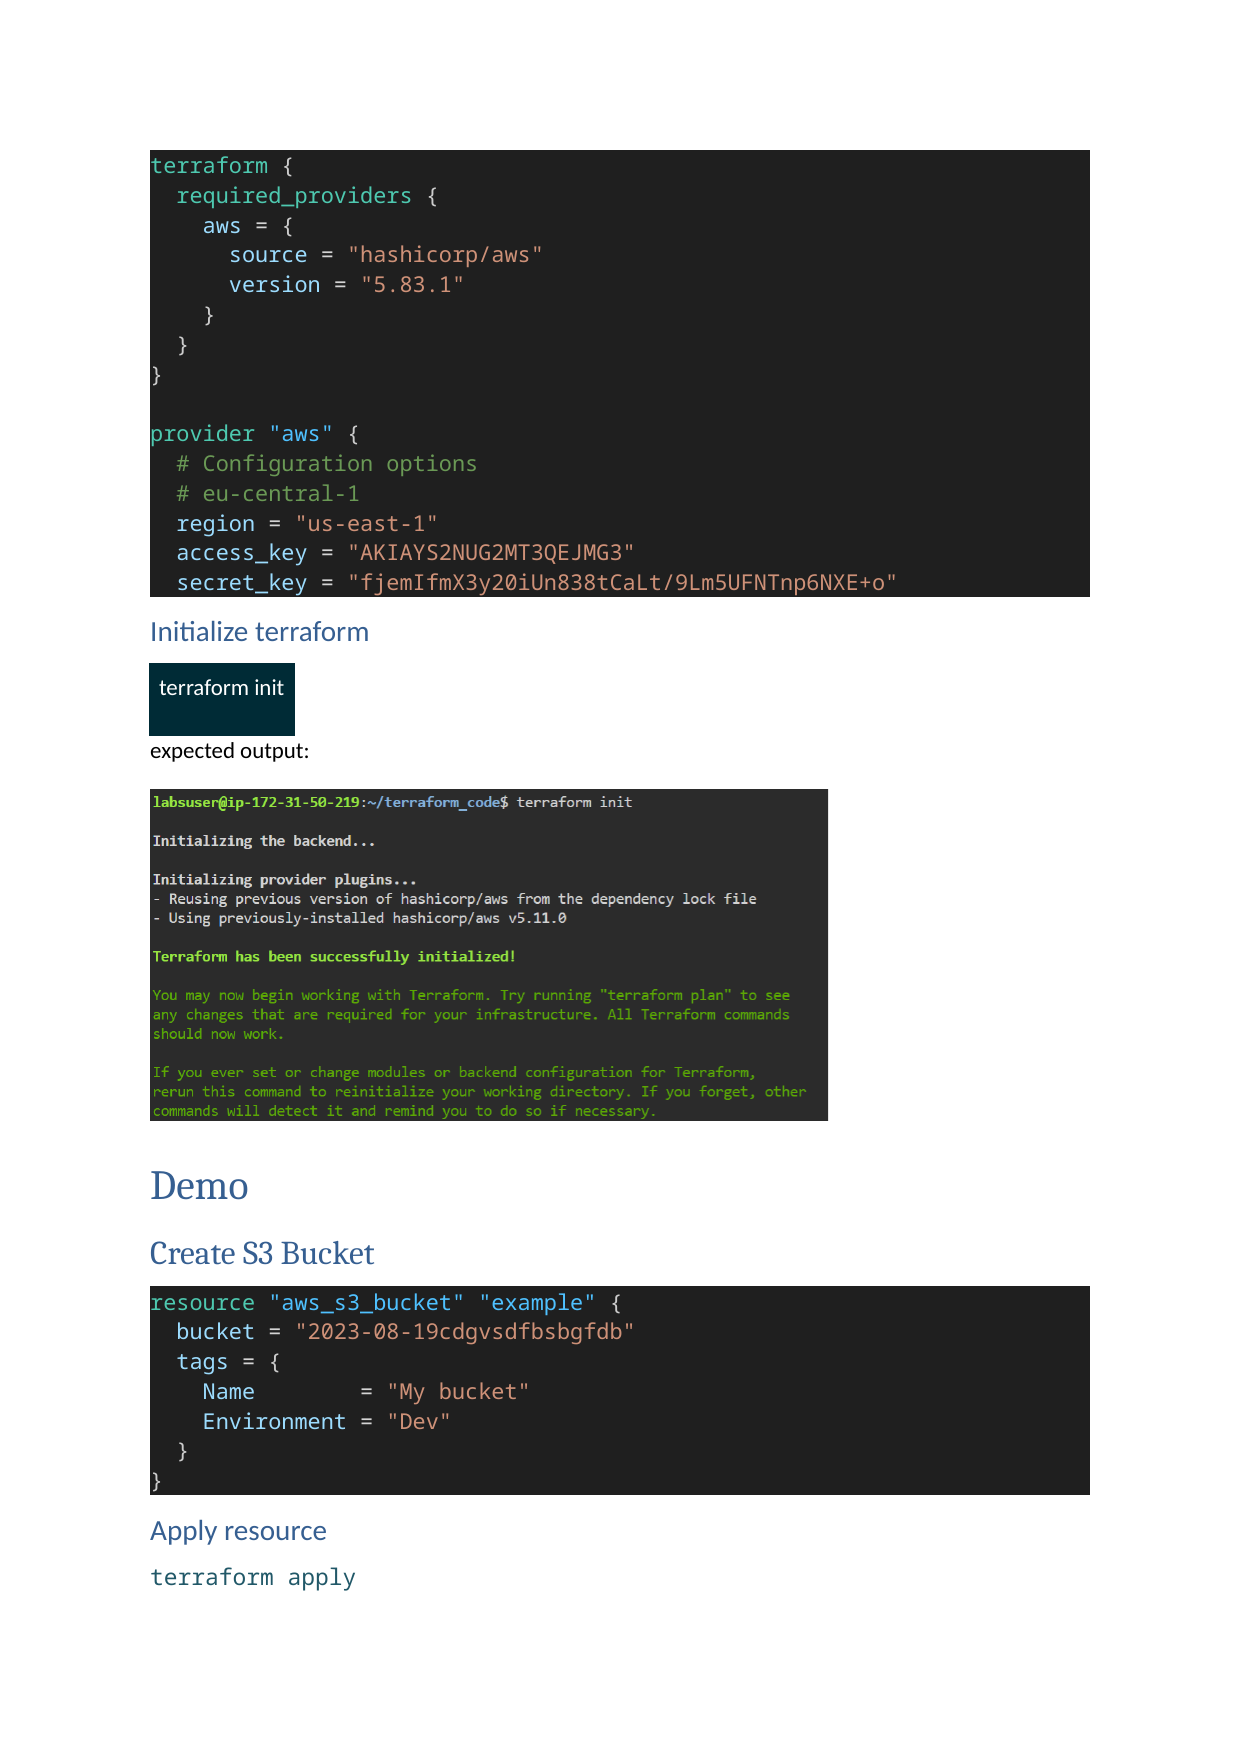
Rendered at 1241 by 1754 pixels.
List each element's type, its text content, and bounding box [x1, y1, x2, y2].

text } [150, 358, 1090, 388]
text access_key = "AKIAYS2NUG2MT3QEJMG3" [150, 537, 1090, 567]
text Name = "My bucket" [150, 1376, 1090, 1406]
text tags = { [150, 1346, 1090, 1376]
text aws = { [150, 209, 1090, 239]
text version = "5.83.1" [150, 269, 1090, 299]
text secret_key = "fjemIfmX3y20iUn838tCaLt/9Lm5UFNTnp6NXE+o" [150, 567, 1090, 597]
text } [150, 299, 1090, 329]
table_header terraform init [149, 663, 295, 736]
text terraform apply [150, 1561, 1090, 1592]
text resource "aws_s3_bucket" "example" { [150, 1286, 1090, 1316]
text # Configuration options [150, 448, 1090, 478]
text # eu-central-1 [150, 478, 1090, 507]
text provider "aws" { [150, 418, 1090, 448]
subtitle Initialize terraform [150, 613, 1090, 649]
subtitle Demo [150, 1162, 1090, 1210]
text required_providers { [150, 180, 1090, 209]
text Environment = "Dev" [150, 1406, 1090, 1435]
text terraform { [150, 150, 1090, 180]
picture [150, 789, 829, 1121]
text expected output: [150, 736, 1090, 764]
subtitle Apply resource [150, 1512, 1090, 1547]
text } [150, 1435, 1090, 1465]
text source = "hashicorp/aws" [150, 239, 1090, 269]
text bucket = "2023-08-19cdgvsdfbsbgfdb" [150, 1316, 1090, 1346]
text region = "us-east-1" [150, 507, 1090, 537]
text } [150, 329, 1090, 358]
subtitle Create S3 Bucket [150, 1234, 1090, 1272]
text } [150, 1465, 1090, 1495]
